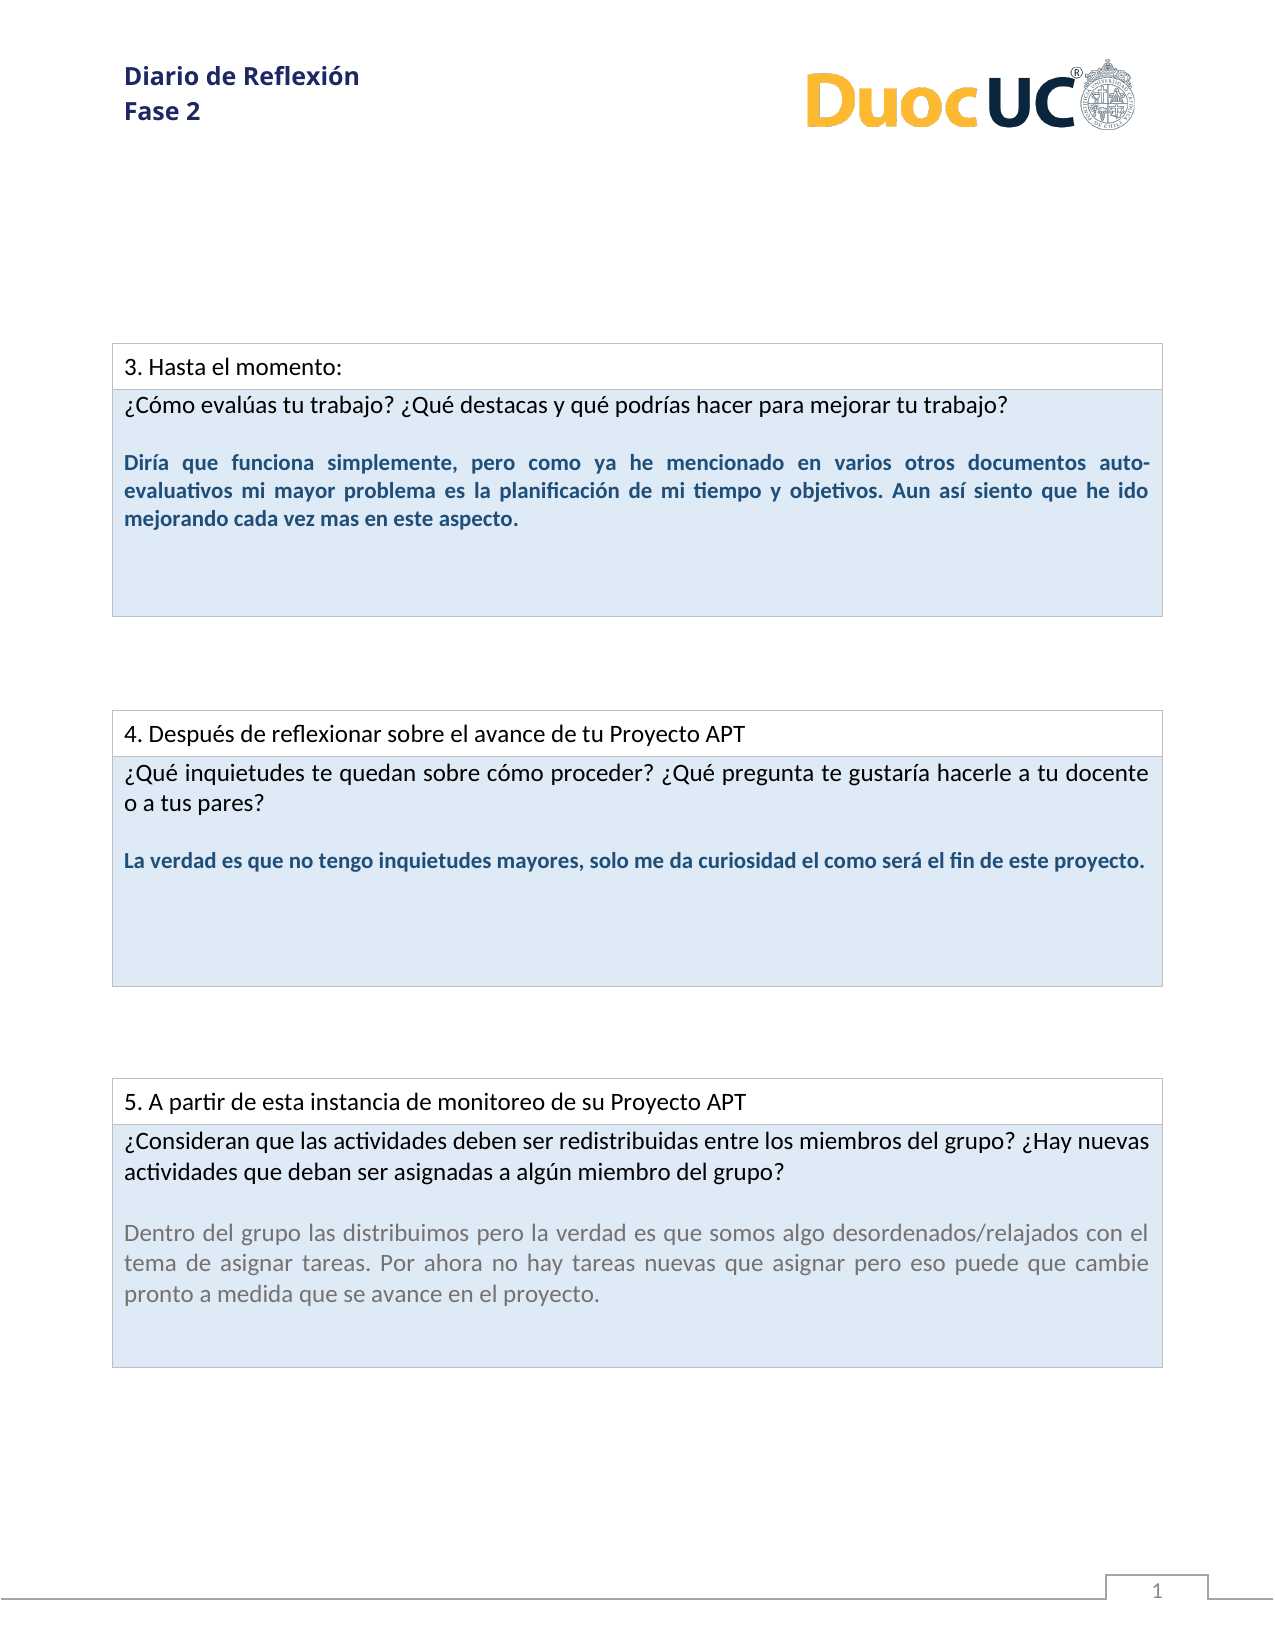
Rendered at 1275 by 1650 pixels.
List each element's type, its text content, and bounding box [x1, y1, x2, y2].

table_header 3. Hasta el momento: [113, 344, 1162, 388]
table_cell ¿Cómo evalúas tu trabajo? ¿Qué destacas y qué podrías hacer para mejorar tu trabajo? Diría que funciona simplemente, pero como ya he mencionado en varios otros documentos auto-evaluativos mi mayor problema es la planificación de mi tiempo y objetivos. Aun así siento que he ido mejorando cada vez mas en este aspecto. [113, 390, 1162, 616]
table_header 4. Después de reflexionar sobre el avance de tu Proyecto APT [113, 711, 1162, 756]
table_cell ¿Consideran que las actividades deben ser redistribuidas entre los miembros del grupo? ¿Hay nuevas actividades que deban ser asignadas a algún miembro del grupo? Dentro del grupo las distribuimos pero la verdad es que somos algo desordenados/relajados con el tema de asignar tareas. Por ahora no hay tareas nuevas que asignar pero eso puede que cambie pronto a medida que se avance en el proyecto. [113, 1125, 1162, 1367]
table_header 5. A partir de esta instancia de monitoreo de su Proyecto APT [113, 1079, 1162, 1124]
table_cell ¿Qué inquietudes te quedan sobre cómo proceder? ¿Qué pregunta te gustaría hacerle a tu docente o a tus pares? La verdad es que no tengo inquietudes mayores, solo me da curiosidad el como será el fin de este proyecto. [113, 757, 1162, 986]
picture [807, 59, 1135, 130]
